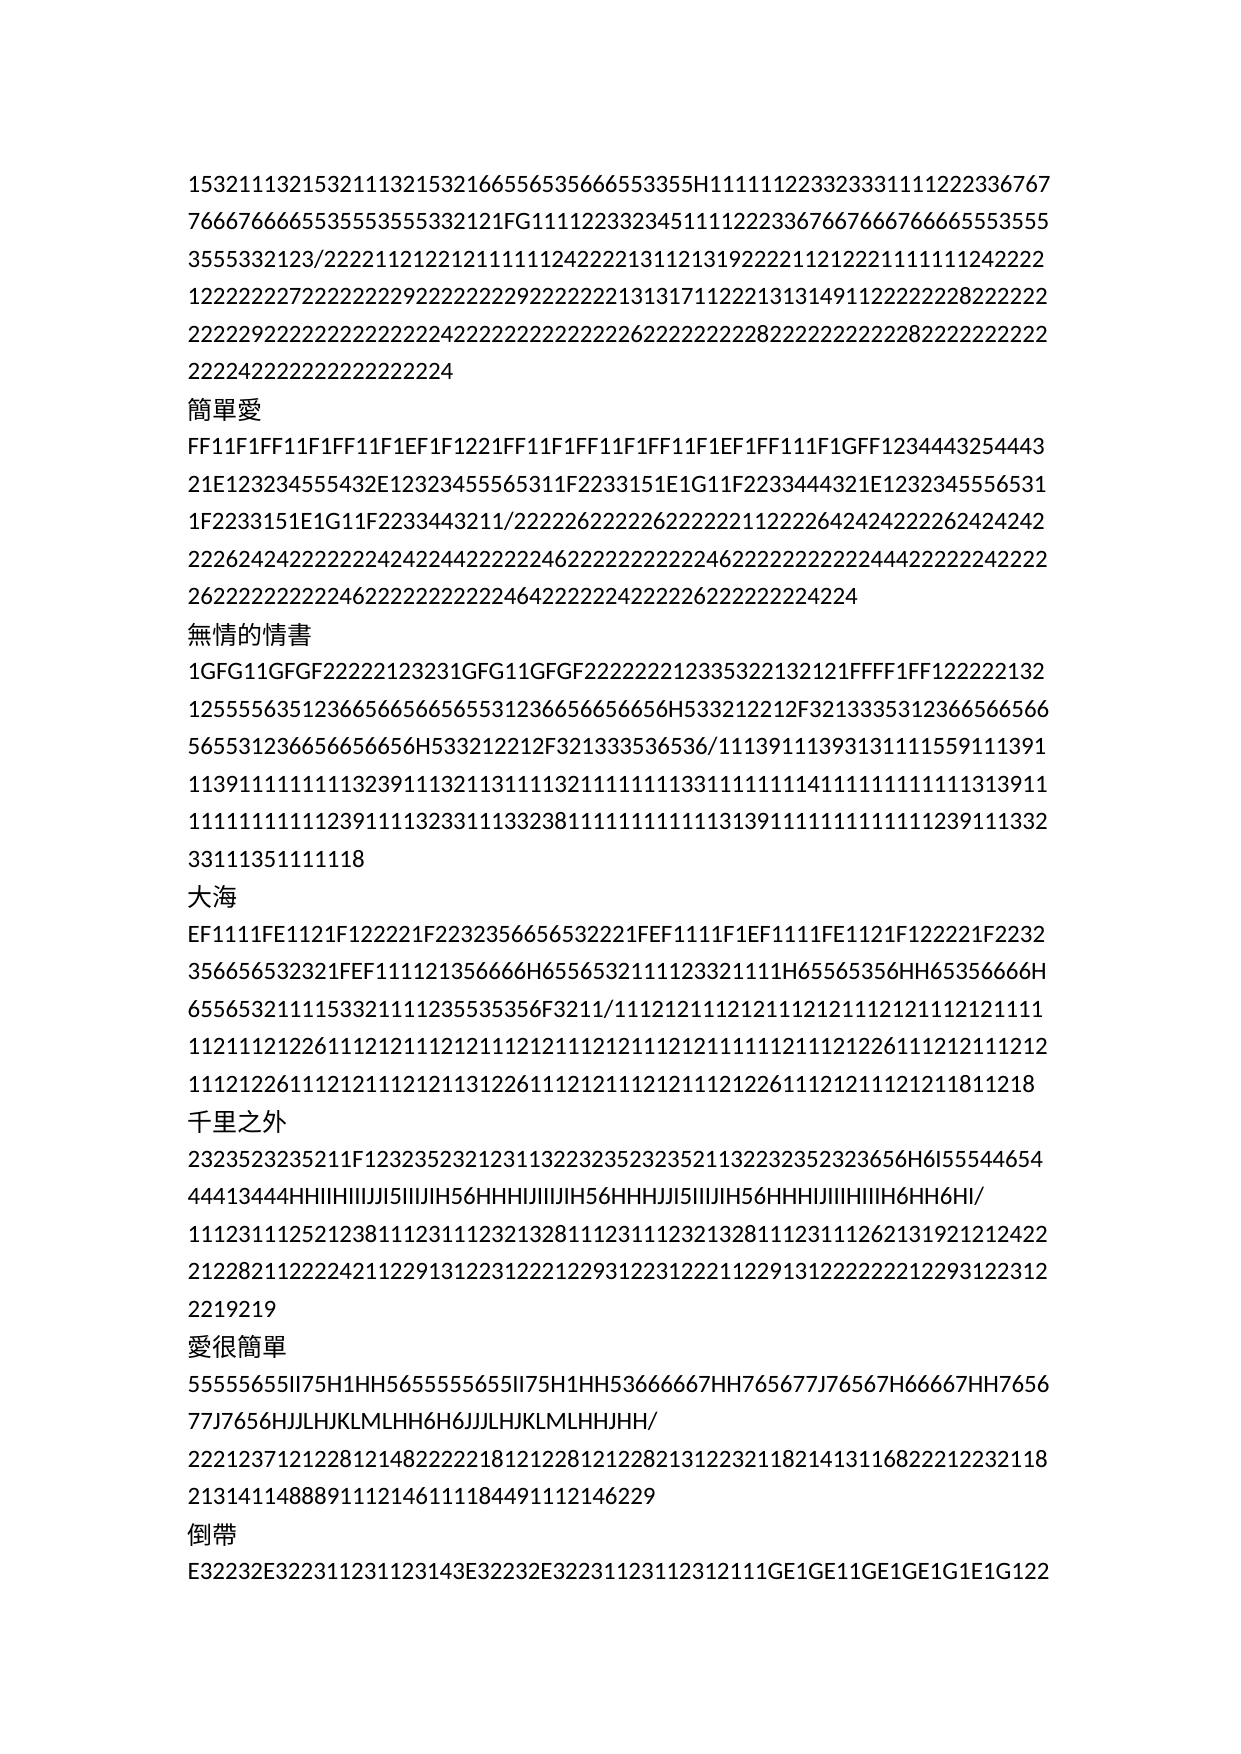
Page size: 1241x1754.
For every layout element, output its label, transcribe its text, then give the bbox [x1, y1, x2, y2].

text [187, 1514, 1053, 1589]
text 大海 EF1111FE1121F122221F2232356656532221FEF1111F1EF1111FE1121F122221F2232356656532321FEF111121356666H6556532111123321111H65565356HH65356666H6556532111153321111235535356F3211/1112121112121112121112121112121111112111212261112121112121112121112121112121111112111212261112121112121112122611121211121211312261112121112121112122611121211121211811218 [187, 877, 1053, 1102]
text 簡單愛 FF11F1FF11F1FF11F1EF1F1221FF11F1FF11F1FF11F1EF1FF111F1GFF123444325444321E123234555432E12323455565311F2233151E1G11F2233444321E12323455565311F2233151E1G11F2233443211/2222262222262222221122226424242222624242422226242422222224242244222222462222222222246222222222224442222224222226222222222246222222222224642222224222226222222224224 [187, 389, 1053, 614]
text 千里之外 2323523235211F1232352321231132232352323521132232352323656H6I5554465444413444HHIIHIIIJJI5IIIJIH56HHHIJIIIJIH56HHHJJI5IIIJIH56HHHIJIIIHIIIH6HH6HI/11123111252123811123111232132811123111232132811123111262131921212422212282112222421122913122312221229312231222112291312222222122931223122219219 [187, 1102, 1053, 1327]
text 愛很簡單 55555655II75H1HH5655555655II75H1HH53666667HH765677J76567H66667HH765677J7656HJJLHJKLMLHH6H6JJJLHJKLMLHHJHH/222123712122812148222221812122812122821312232118214131168222122321182131411488891112146111184491112146229 [187, 1327, 1053, 1514]
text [187, 164, 1053, 389]
text 無情的情書 1GFG11GFGF22222123231GFG11GFGF222222212335322132121FFFF1FF12222213212555563512366566566565531236656656656H533212212F3213335312366566566565531236656656656H533212212F321333536536/11139111393131111559111391113911111111132391113211311113211111111331111111141111111111113139111111111111123911113233111332381111111111113139111111111111123911133233111351111118 [187, 614, 1053, 877]
